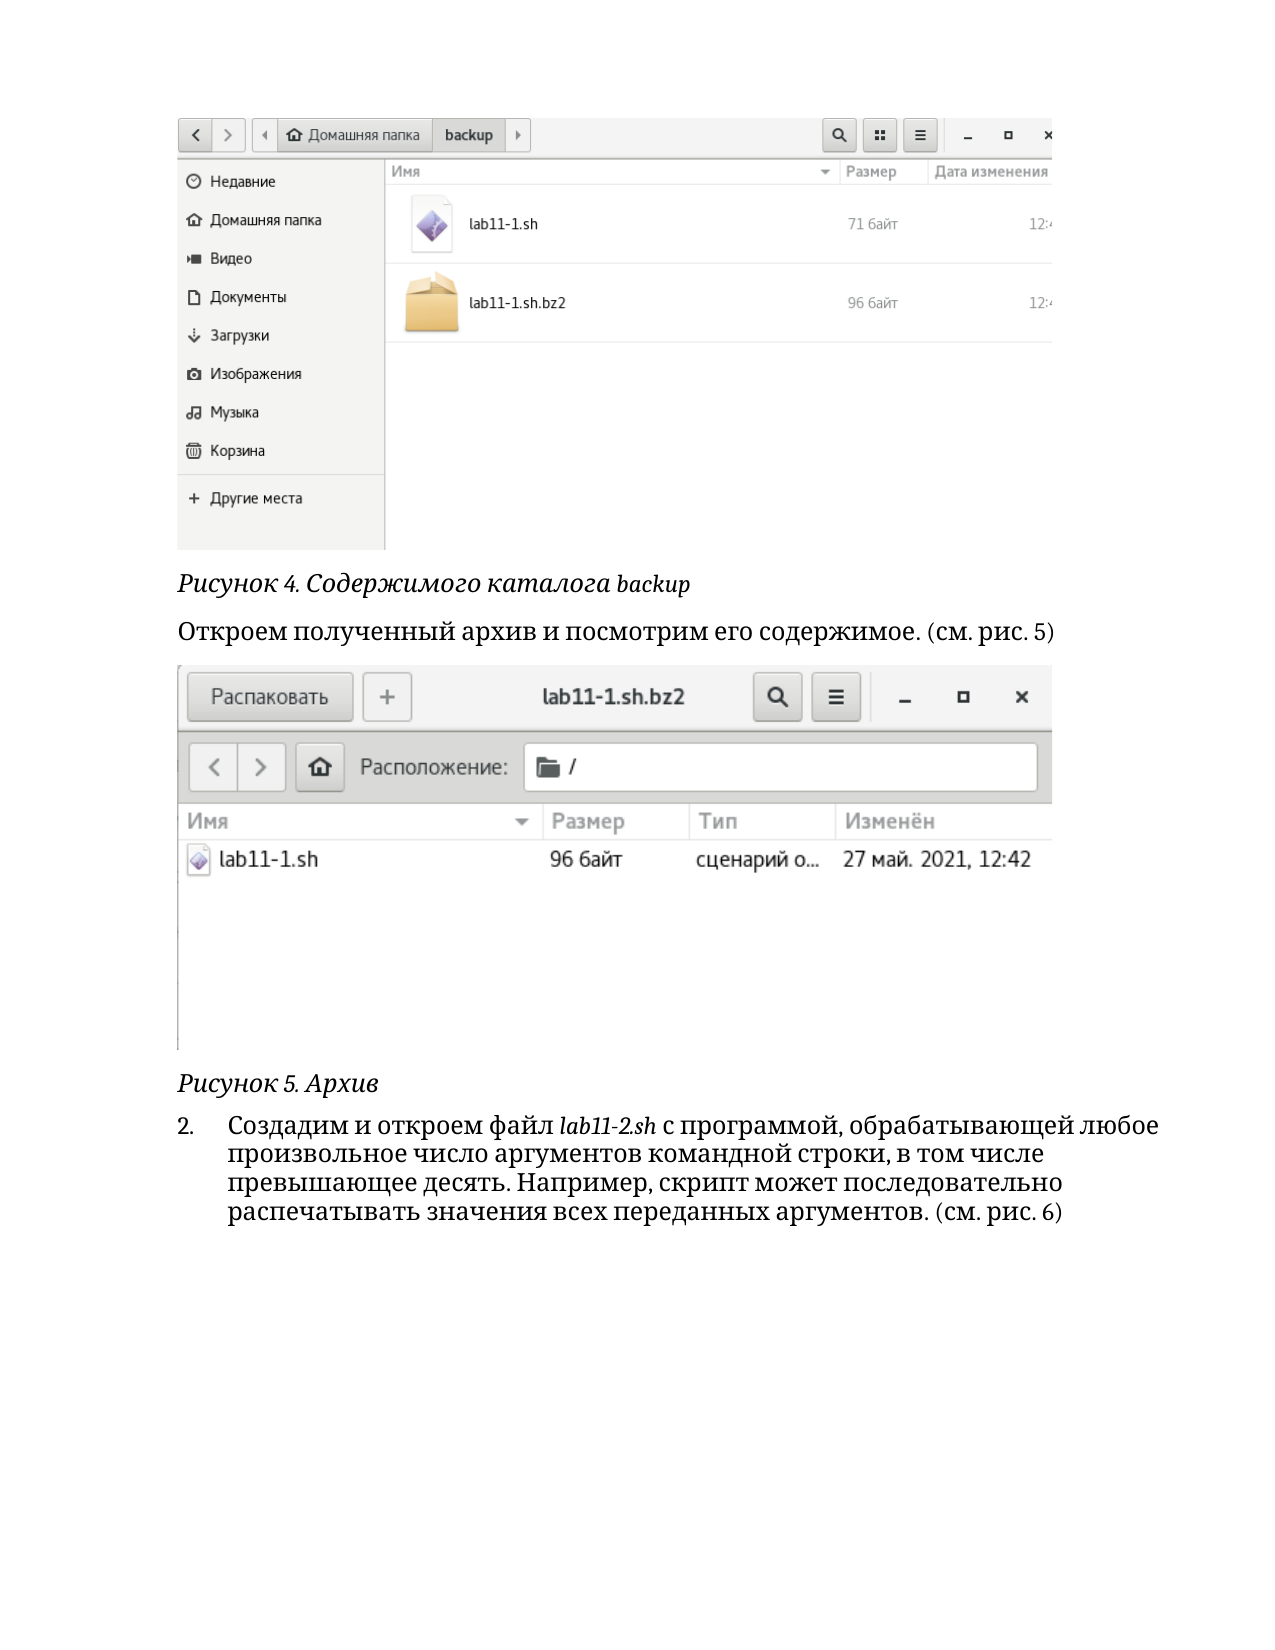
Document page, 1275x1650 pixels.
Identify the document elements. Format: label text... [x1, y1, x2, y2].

text Откроем полученный архив и посмотрим его содержимое. (см. рис. 5) [177, 618, 1186, 647]
picture [177, 118, 1053, 550]
picture [177, 665, 1053, 1050]
text Рисунок 4. Содержимого каталога backup [177, 570, 1186, 599]
list Создадим и откроем файл lab11-2.sh с программой, обрабатывающей любое произвольное число аргументов командной строки, в том числе превышающее десять. Например, скрипт может последовательно распечатывать значения всех переданных аргументов. (см. рис. 6) [177, 1112, 1186, 1227]
text Рисунок 5. Архив [177, 1070, 1186, 1099]
